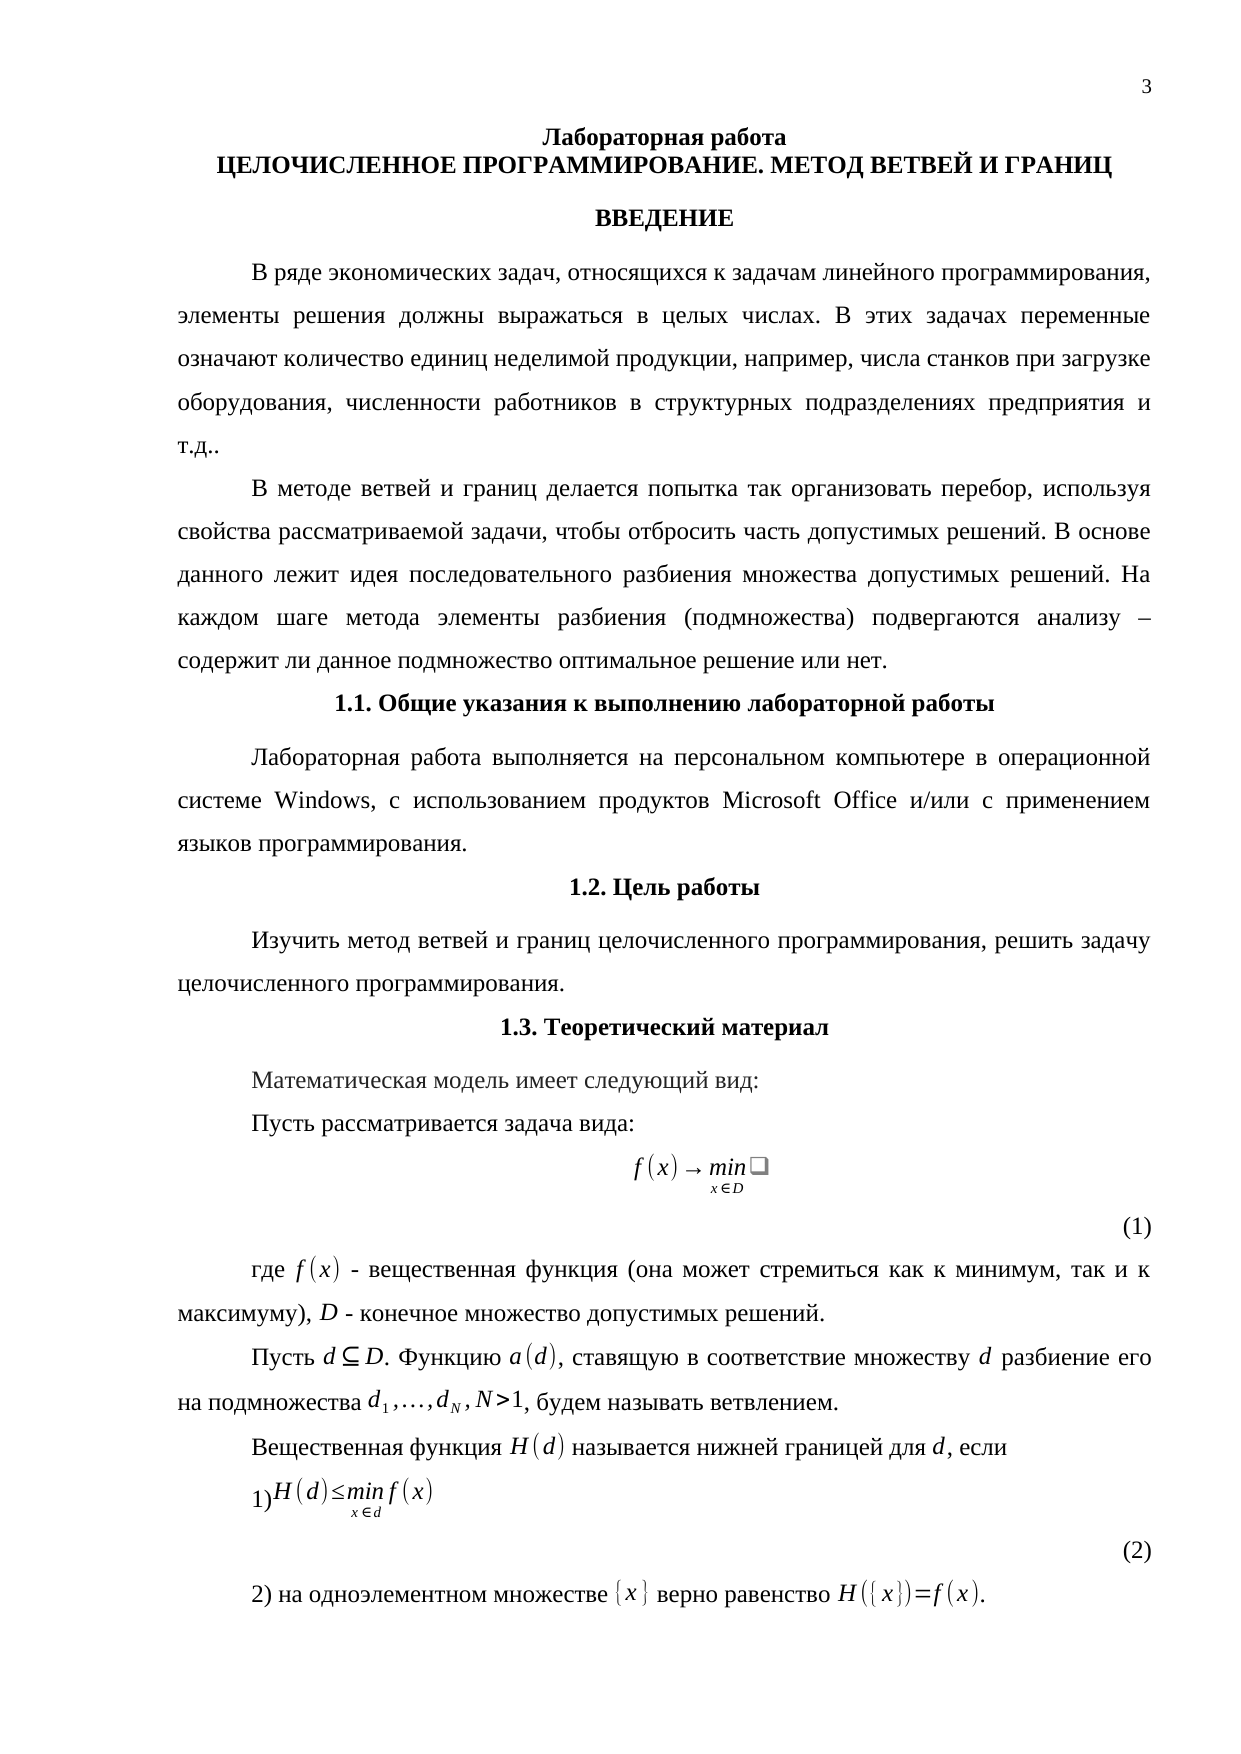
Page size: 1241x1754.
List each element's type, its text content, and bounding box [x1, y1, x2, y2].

text Лабораторная работа выполняется на персональном компьютере в операционной системе Windows, с использованием продуктов Microsoft Office и/или с применением языков программирования. [177, 742, 1152, 857]
text Вещественная функция называется нижней границей для , если [177, 1431, 1152, 1461]
text Пусть . Функцию , ставящую в соответствие множеству разбиение его на подмножества , будем называть ветвлением. [177, 1341, 1152, 1417]
subtitle ВВЕДЕНИЕ [177, 203, 1152, 232]
subtitle 1.3. Теоретический материал [177, 1012, 1152, 1040]
text Лабораторная работа [177, 122, 1152, 151]
subtitle 1.2. Цель работы [177, 872, 1152, 900]
text Пусть рассматривается задача вида: [177, 1108, 1152, 1137]
text (2) [177, 1535, 1152, 1564]
subtitle 1.1. Общие указания к выполнению лабораторной работы [177, 688, 1152, 717]
text где - вещественная функция (она может стремиться как к минимум, так и к максимуму), - конечное множество допустимых решений. [177, 1254, 1152, 1327]
text Изучить метод ветвей и границ целочисленного программирования, решить задачу целочисленного программирования. [177, 925, 1152, 997]
text 2) на одноэлементном множестве верно равенство . [177, 1578, 1152, 1608]
text ЦЕЛОЧИСЛЕННОЕ ПРОГРАММИРОВАНИЕ. МЕТОД ВЕТВЕЙ И ГРАНИЦ [177, 151, 1152, 179]
text 1) [177, 1476, 1152, 1521]
text В методе ветвей и границ делается попытка так организовать перебор, используя свойства рассматриваемой задачи, чтобы отбросить часть допустимых решений. В основе данного лежит идея последовательного разбиения множества допустимых решений. На каждом шаге метода элементы разбиения (подмножества) подвергаются анализу – содержит ли данное подмножество оптимальное решение или нет. [177, 473, 1152, 674]
text В ряде экономических задач, относящихся к задачам линейного программирования, элементы решения должны выражаться в целых числах. В этих задачах переменные означают количество единиц неделимой продукции, например, числа станков при загрузке оборудования, численности работников в структурных подразделениях предприятия и т.д.. [177, 257, 1152, 458]
text (1) [177, 1211, 1152, 1239]
text Математическая модель имеет следующий вид: [177, 1065, 1152, 1094]
